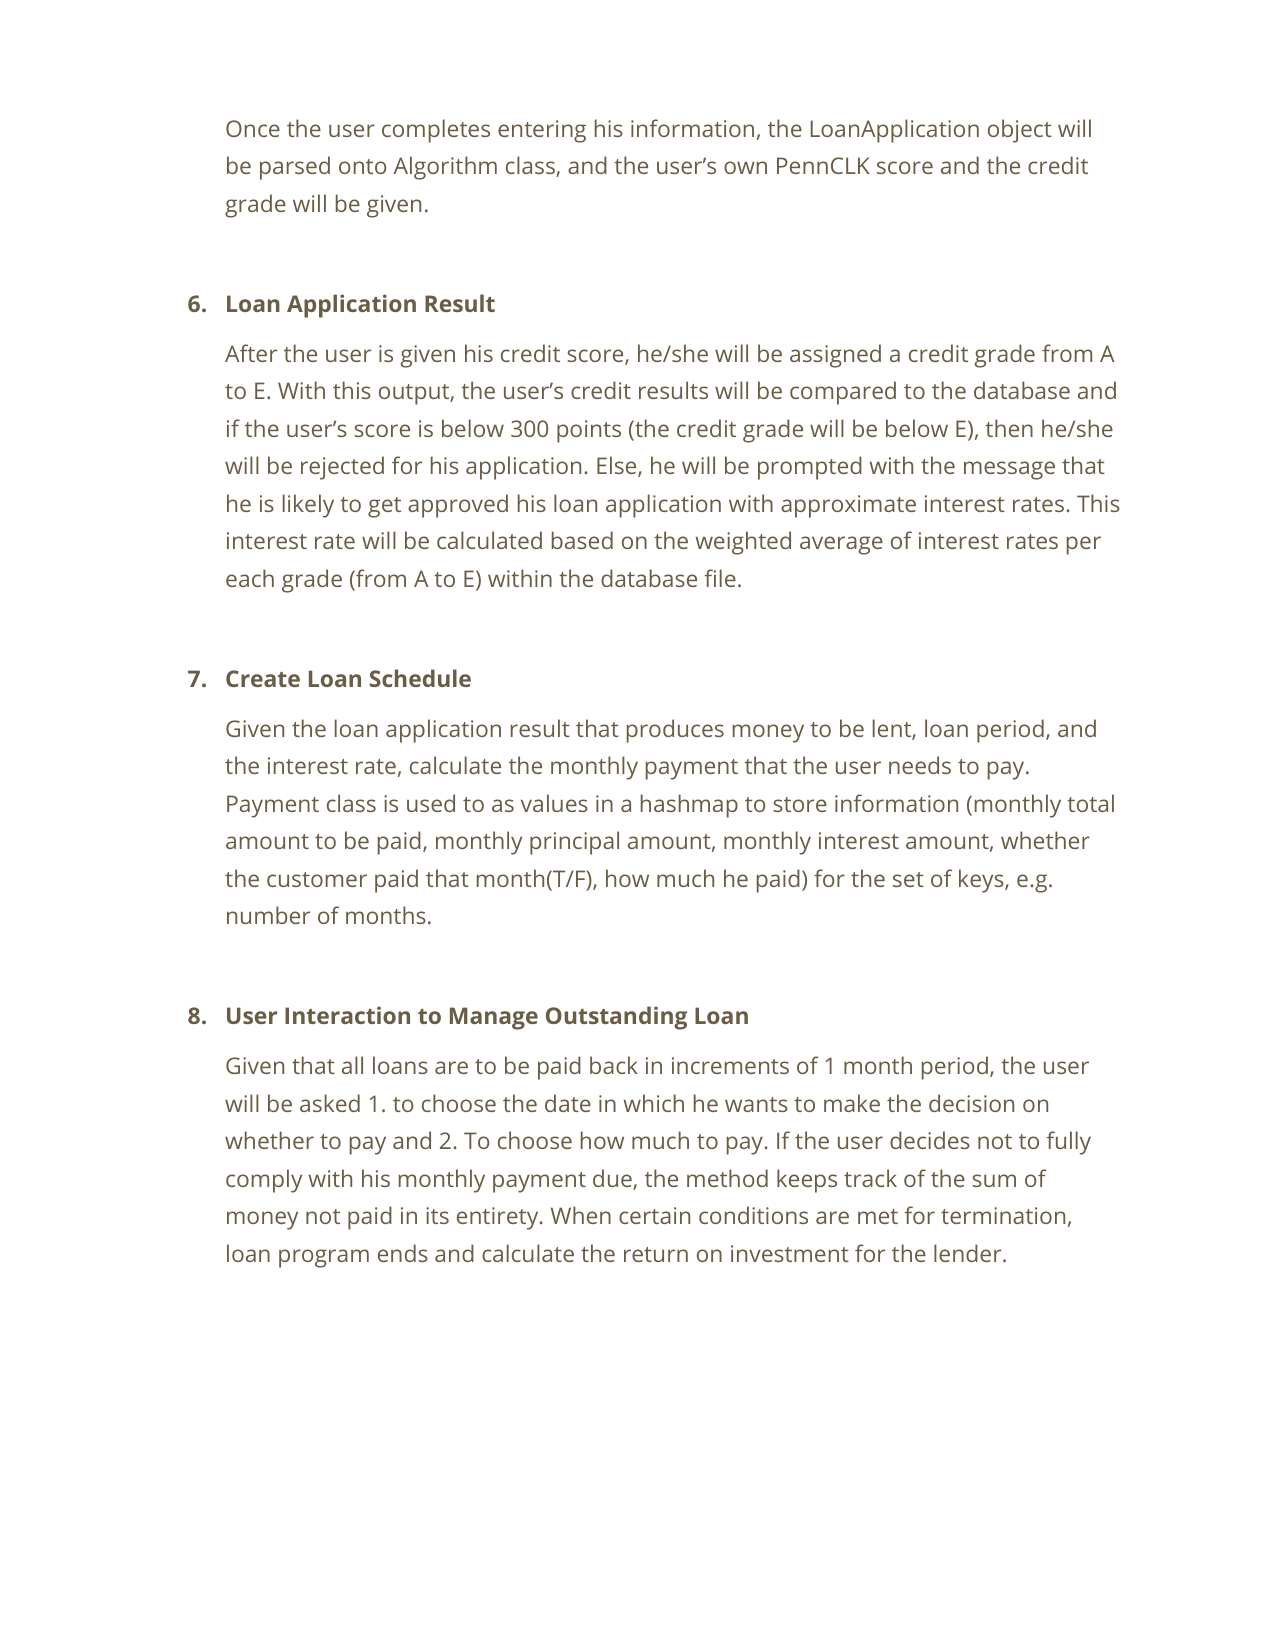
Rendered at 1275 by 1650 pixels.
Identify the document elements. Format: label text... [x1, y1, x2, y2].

text After the user is given his credit score, he/she will be assigned a credit grade from A to E. With this output, the user’s credit results will be compared to the database and if the user’s score is below 300 points (the credit grade will be below E), then he/she will be rejected for his application. Else, he will be prompted with the message that he is likely to get approved his loan application with approximate interest rates. This interest rate will be calculated based on the weighted average of interest rates per each grade (from A to E) within the database file. [225, 337, 1125, 594]
list Loan Application Result [187, 287, 1125, 319]
text Given that all loans are to be paid back in increments of 1 month period, the user will be asked 1. to choose the date in which he wants to make the decision on whether to pay and 2. To choose how much to pay. If the user decides not to fully comply with his monthly payment due, the method keeps track of the sum of money not paid in its entirety. When certain conditions are met for termination, loan program ends and calculate the return on investment for the lender. [225, 1050, 1125, 1269]
text Given the loan application result that produces money to be lent, loan period, and the interest rate, calculate the monthly payment that the user needs to pay. Payment class is used to as values in a hashmap to store information (monthly total amount to be paid, monthly principal amount, monthly interest amount, whether the customer paid that month(T/F), how much he paid) for the set of keys, e.g. number of months. [225, 712, 1125, 931]
list Create Loan Schedule [187, 662, 1125, 694]
text Once the user completes entering his information, the LoanApplication object will be parsed onto Algorithm class, and the user’s own PennCLK score and the credit grade will be given. [225, 112, 1125, 219]
list User Interaction to Manage Outstanding Loan [187, 1000, 1125, 1031]
